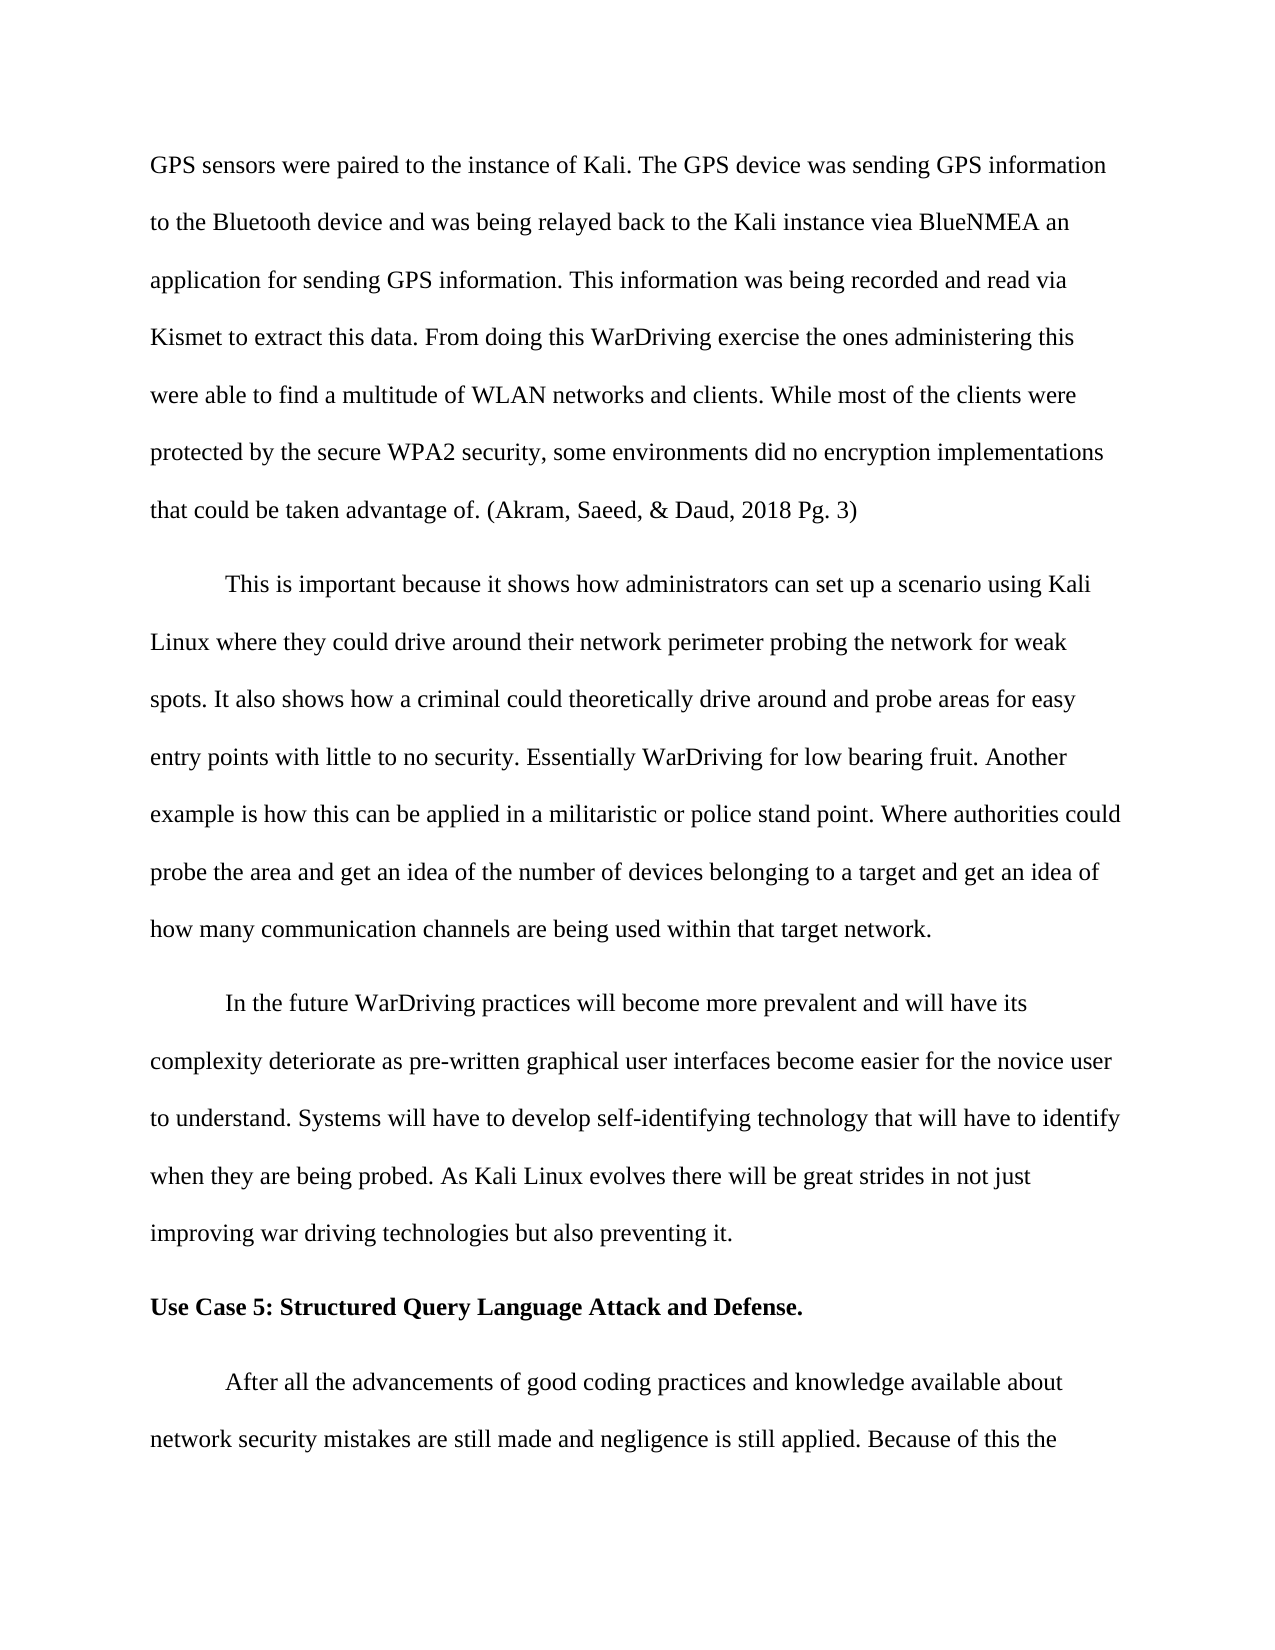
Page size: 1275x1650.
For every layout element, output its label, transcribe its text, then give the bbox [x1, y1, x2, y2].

text This is important because it shows how administrators can set up a scenario using Kali Linux where they could drive around their network perimeter probing the network for weak spots. It also shows how a criminal could theoretically drive around and probe areas for easy entry points with little to no security. Essentially WarDriving for low bearing fruit. Another example is how this can be applied in a militaristic or police stand point. Where authorities could probe the area and get an idea of the number of devices belonging to a target and get an idea of how many communication channels are being used within that target network. [150, 569, 1125, 943]
text In the future WarDriving practices will become more prevalent and will have its complexity deteriorate as pre-written graphical user interfaces become easier for the novice user to understand. Systems will have to develop self-identifying technology that will have to identify when they are being probed. As Kali Linux evolves there will be great strides in not just improving war driving technologies but also preventing it. [150, 988, 1125, 1247]
text Use Case 5: Structured Query Language Attack and Defense. [150, 1292, 1125, 1321]
